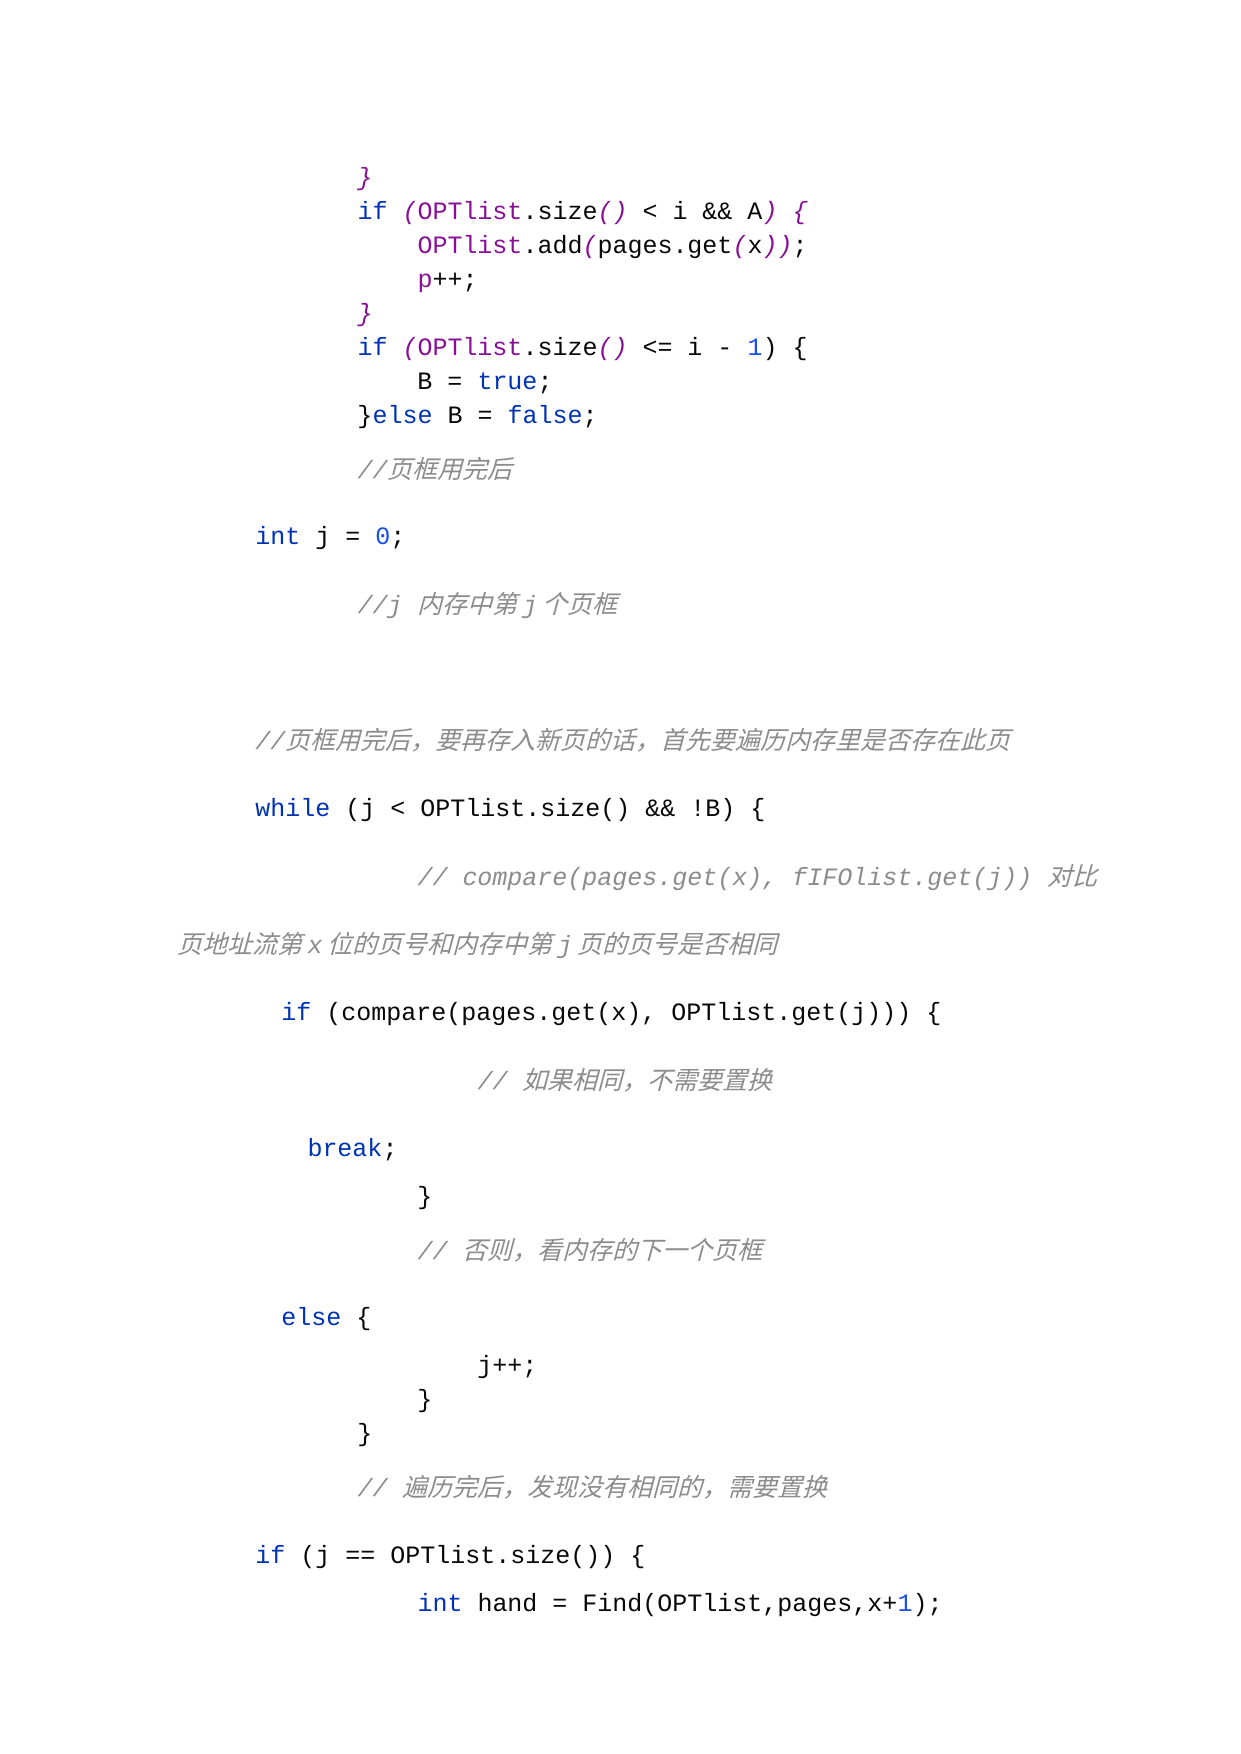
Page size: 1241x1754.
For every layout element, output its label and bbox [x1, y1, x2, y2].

text [177, 162, 1122, 1622]
